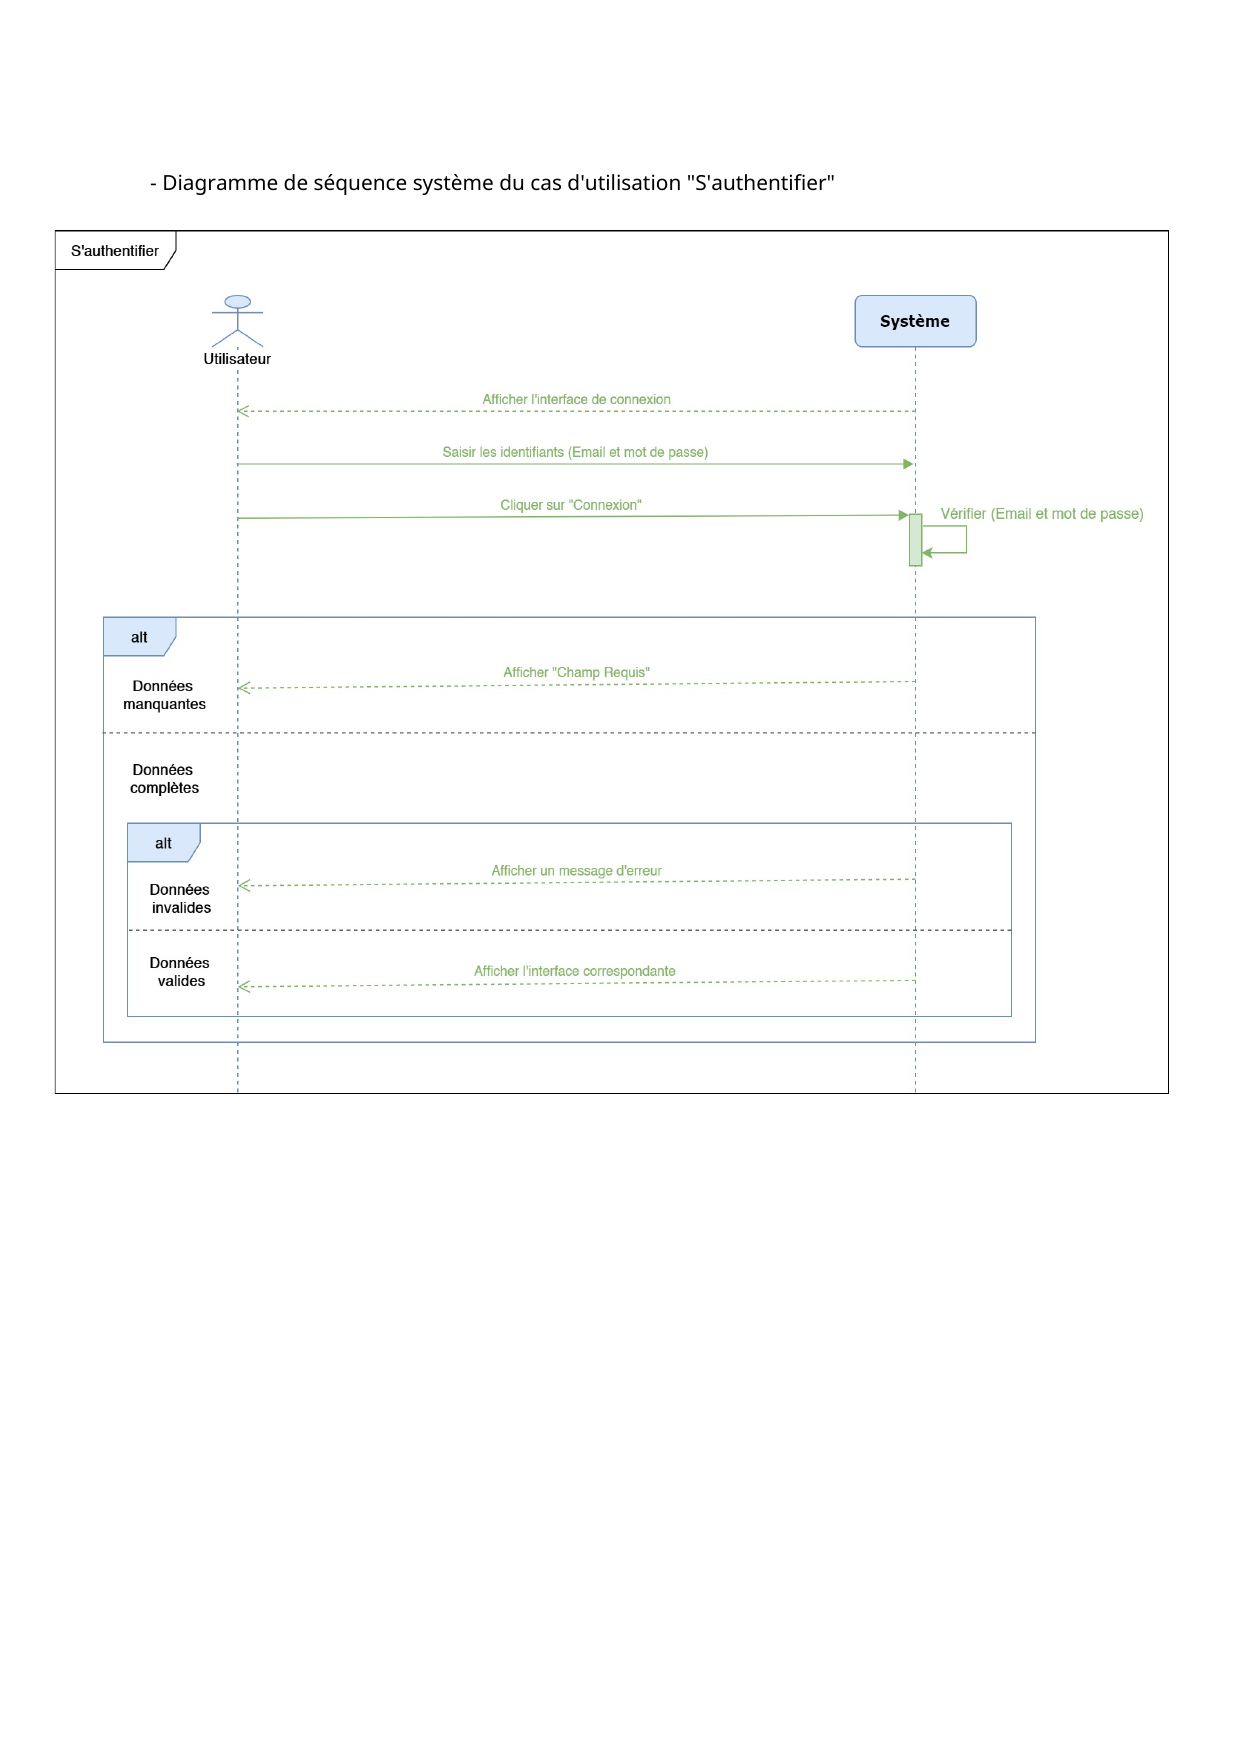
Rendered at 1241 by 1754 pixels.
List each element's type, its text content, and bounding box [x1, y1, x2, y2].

text - Diagramme de séquence système du cas d'utilisation "S'authentifier" [150, 168, 1090, 196]
picture [54, 230, 1169, 1094]
